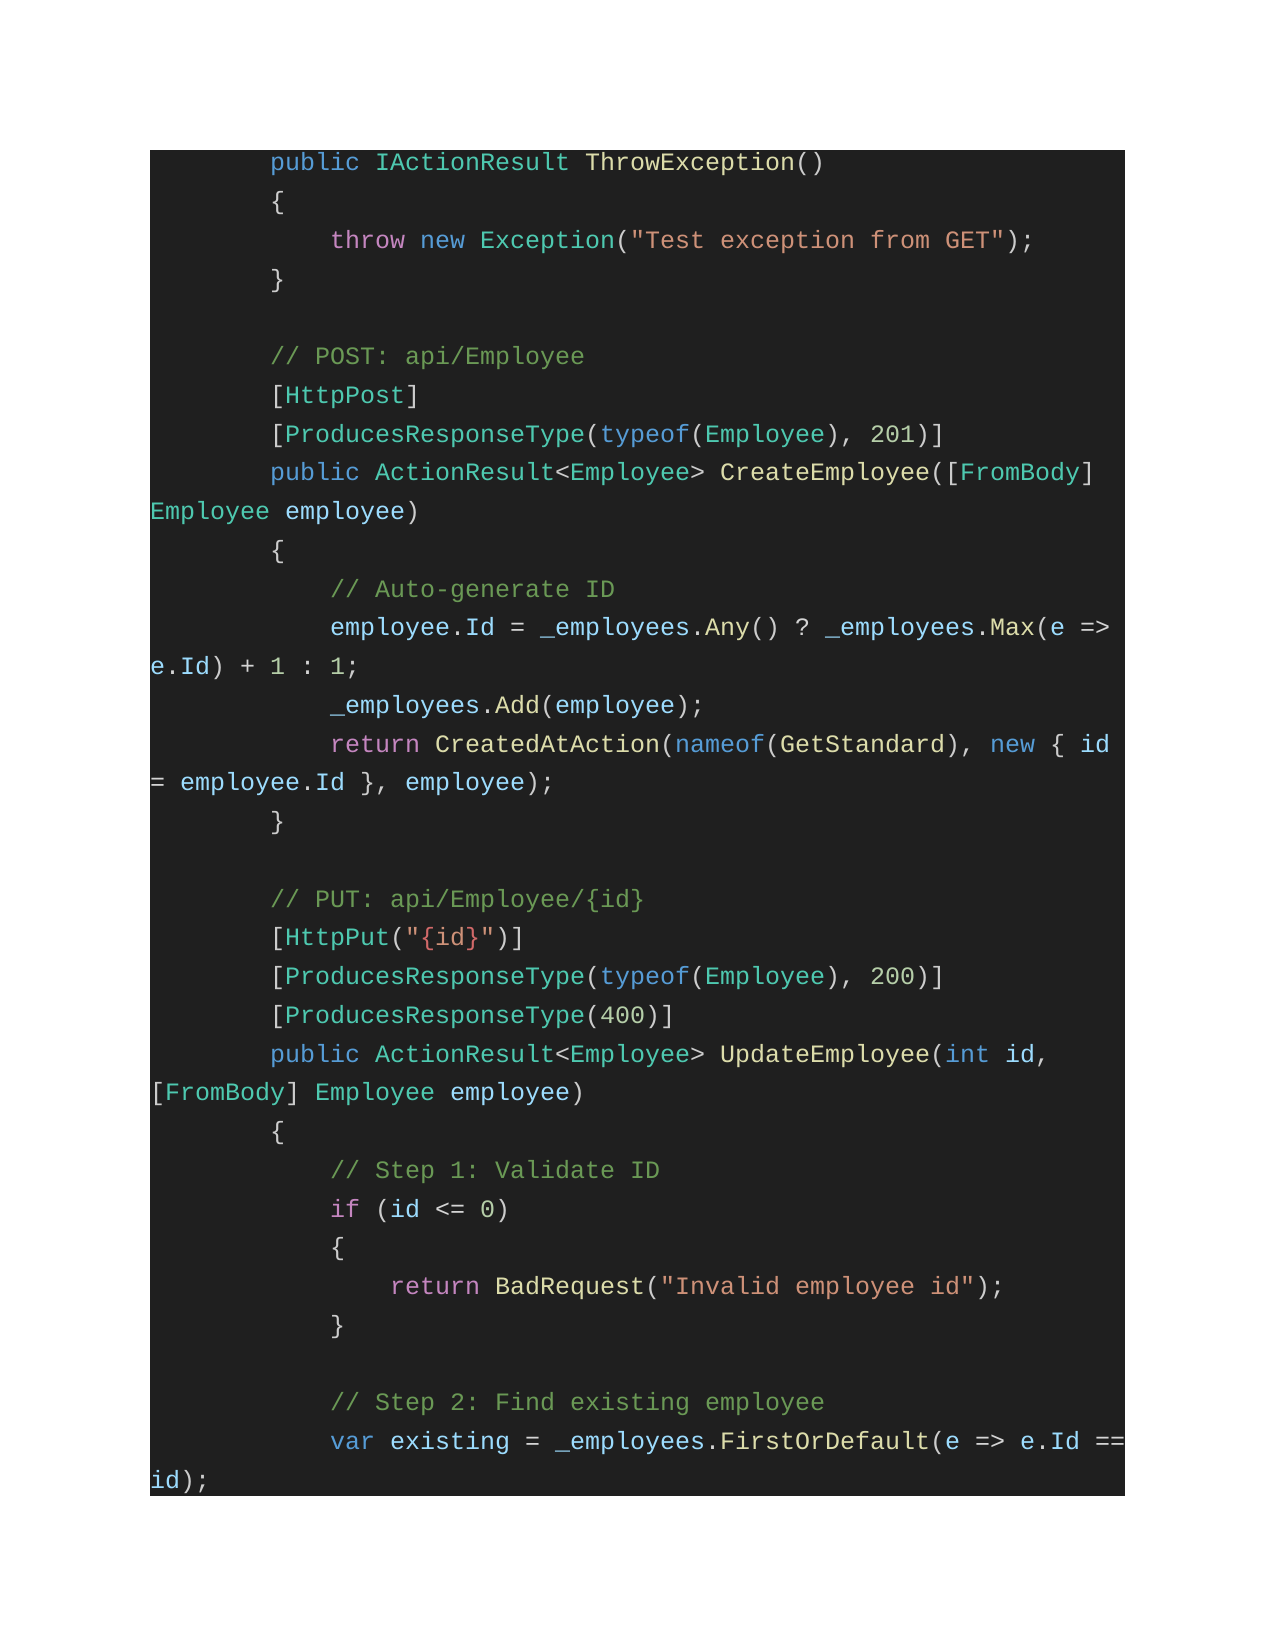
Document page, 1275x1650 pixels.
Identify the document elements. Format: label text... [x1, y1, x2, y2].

text } [150, 266, 1125, 294]
text public ActionResult<Employee> CreateEmployee([FromBody] Employee employee) [150, 460, 1125, 527]
text [ProducesResponseType(typeof(Employee), 200)] [150, 964, 1125, 992]
text // Step 1: Validate ID [150, 1157, 1125, 1186]
text // POST: api/Employee [150, 344, 1125, 372]
text var existing = _employees.FirstOrDefault(e => e.Id == id); [150, 1429, 1125, 1496]
text [HttpPut("{id}")] [150, 925, 1125, 953]
text [ProducesResponseType(typeof(Employee), 201)] [150, 421, 1125, 449]
text } [150, 1312, 1125, 1341]
text [ProducesResponseType(400)] [150, 1002, 1125, 1031]
text if (id <= 0) [150, 1196, 1125, 1224]
text { [150, 189, 1125, 217]
text } [150, 809, 1125, 837]
text { [150, 537, 1125, 566]
text { [150, 1235, 1125, 1263]
text employee.Id = _employees.Any() ? _employees.Max(e => e.Id) + 1 : 1; [150, 615, 1125, 682]
text // PUT: api/Employee/{id} [150, 886, 1125, 914]
text public IActionResult ThrowException() [150, 150, 1125, 178]
text [HttpPost] [150, 382, 1125, 411]
text { [150, 1119, 1125, 1147]
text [150, 1274, 1125, 1302]
text // Step 2: Find existing employee [150, 1390, 1125, 1418]
text // Auto-generate ID [150, 576, 1125, 604]
text _employees.Add(employee); [150, 692, 1125, 721]
text return CreatedAtAction(nameof(GetStandard), new { id = employee.Id }, employee); [150, 731, 1125, 798]
text public ActionResult<Employee> UpdateEmployee(int id, [FromBody] Employee employee) [150, 1041, 1125, 1108]
text throw new Exception("Test exception from GET"); [150, 227, 1125, 256]
